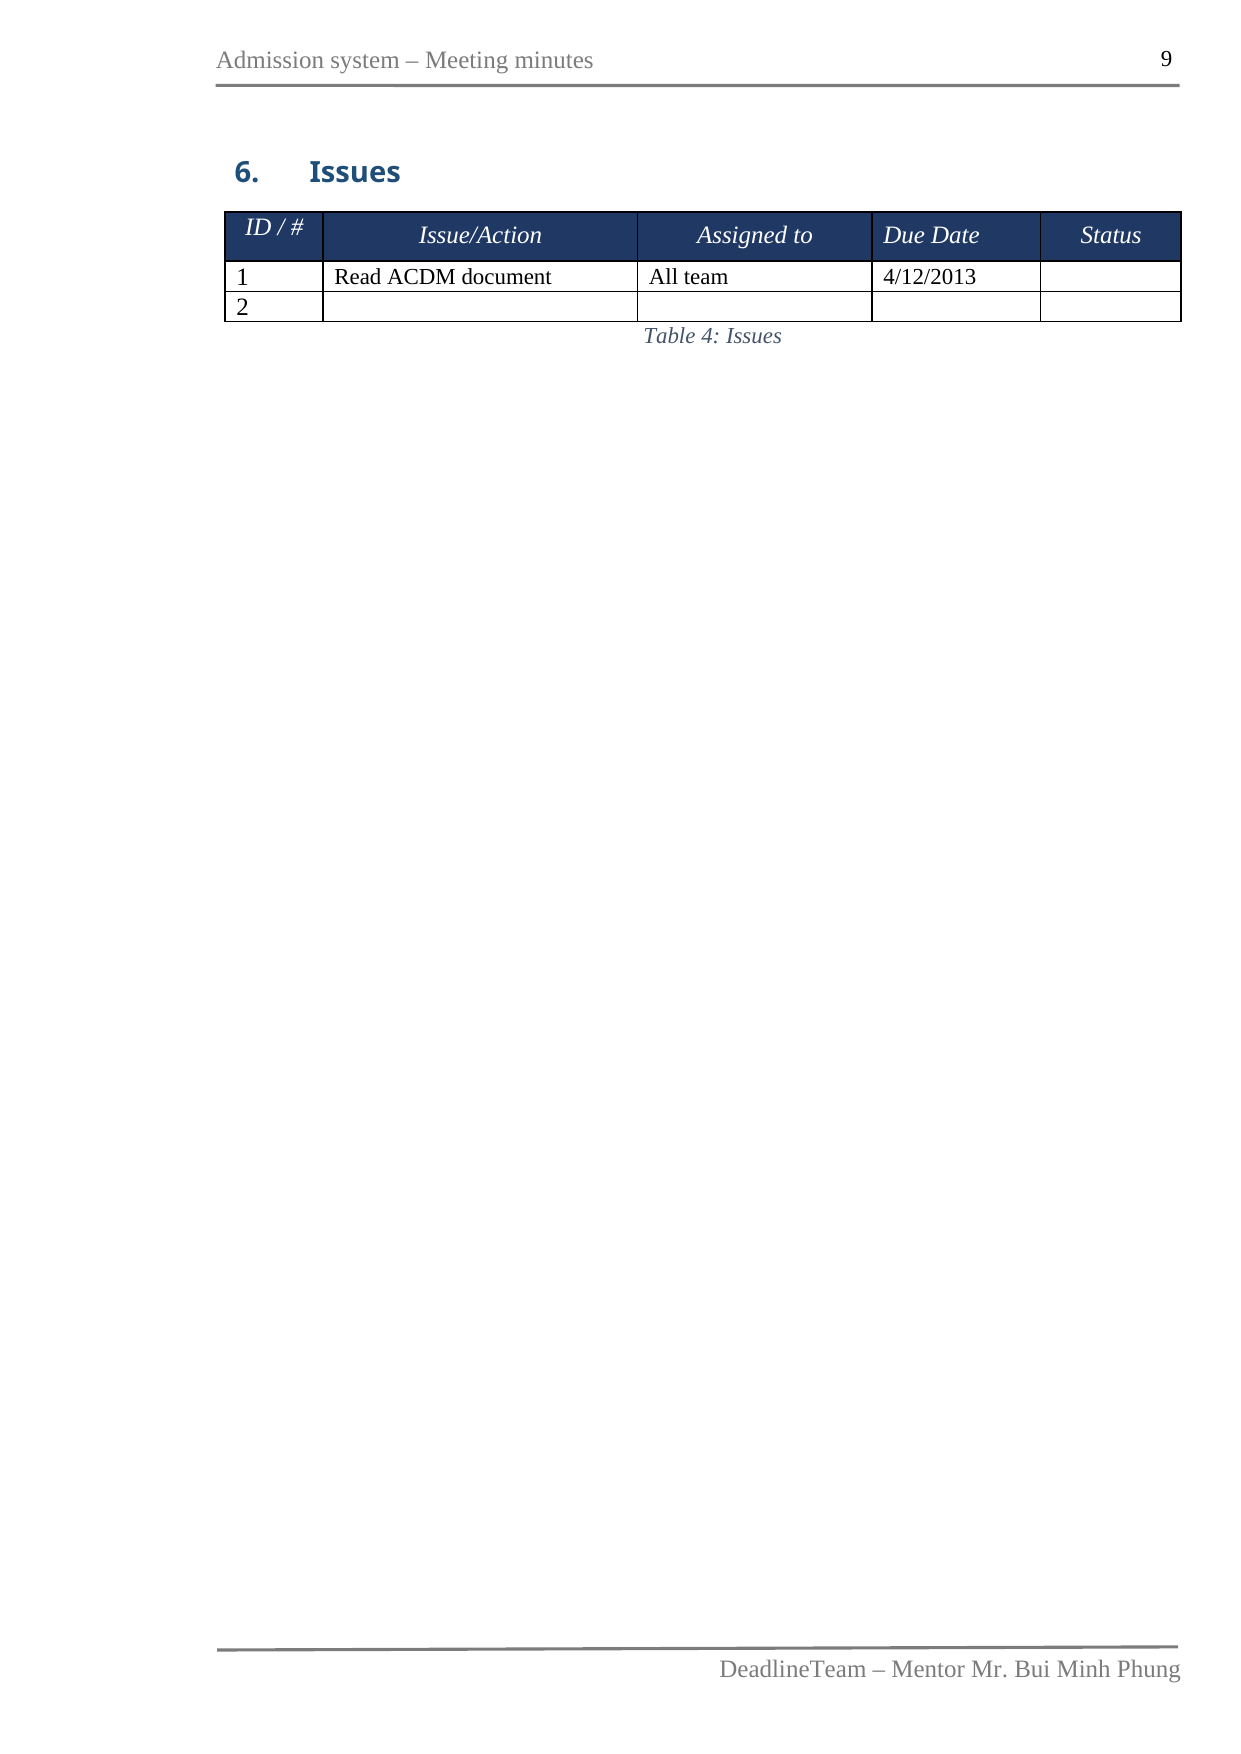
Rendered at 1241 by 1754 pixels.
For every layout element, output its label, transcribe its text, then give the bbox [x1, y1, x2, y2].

table_cell [324, 292, 637, 321]
table_header Issue/Action [324, 213, 637, 260]
table_cell All team [638, 262, 871, 291]
table_cell [873, 292, 1040, 321]
text Table 4: Issues [234, 322, 1191, 349]
table_cell [1041, 292, 1180, 321]
table_cell 4/12/2013 [873, 262, 1040, 291]
table_cell [1041, 262, 1180, 291]
table_cell 1 [226, 262, 322, 291]
table_header Status [1041, 213, 1180, 260]
table_header ID / # [226, 213, 322, 260]
table_cell 2 [226, 292, 322, 321]
subtitle Issues [234, 151, 1191, 191]
table_cell [638, 292, 871, 321]
table_header Assigned to [638, 213, 871, 260]
table_cell Read ACDM document [324, 262, 637, 291]
table_header Due Date [873, 213, 1040, 260]
